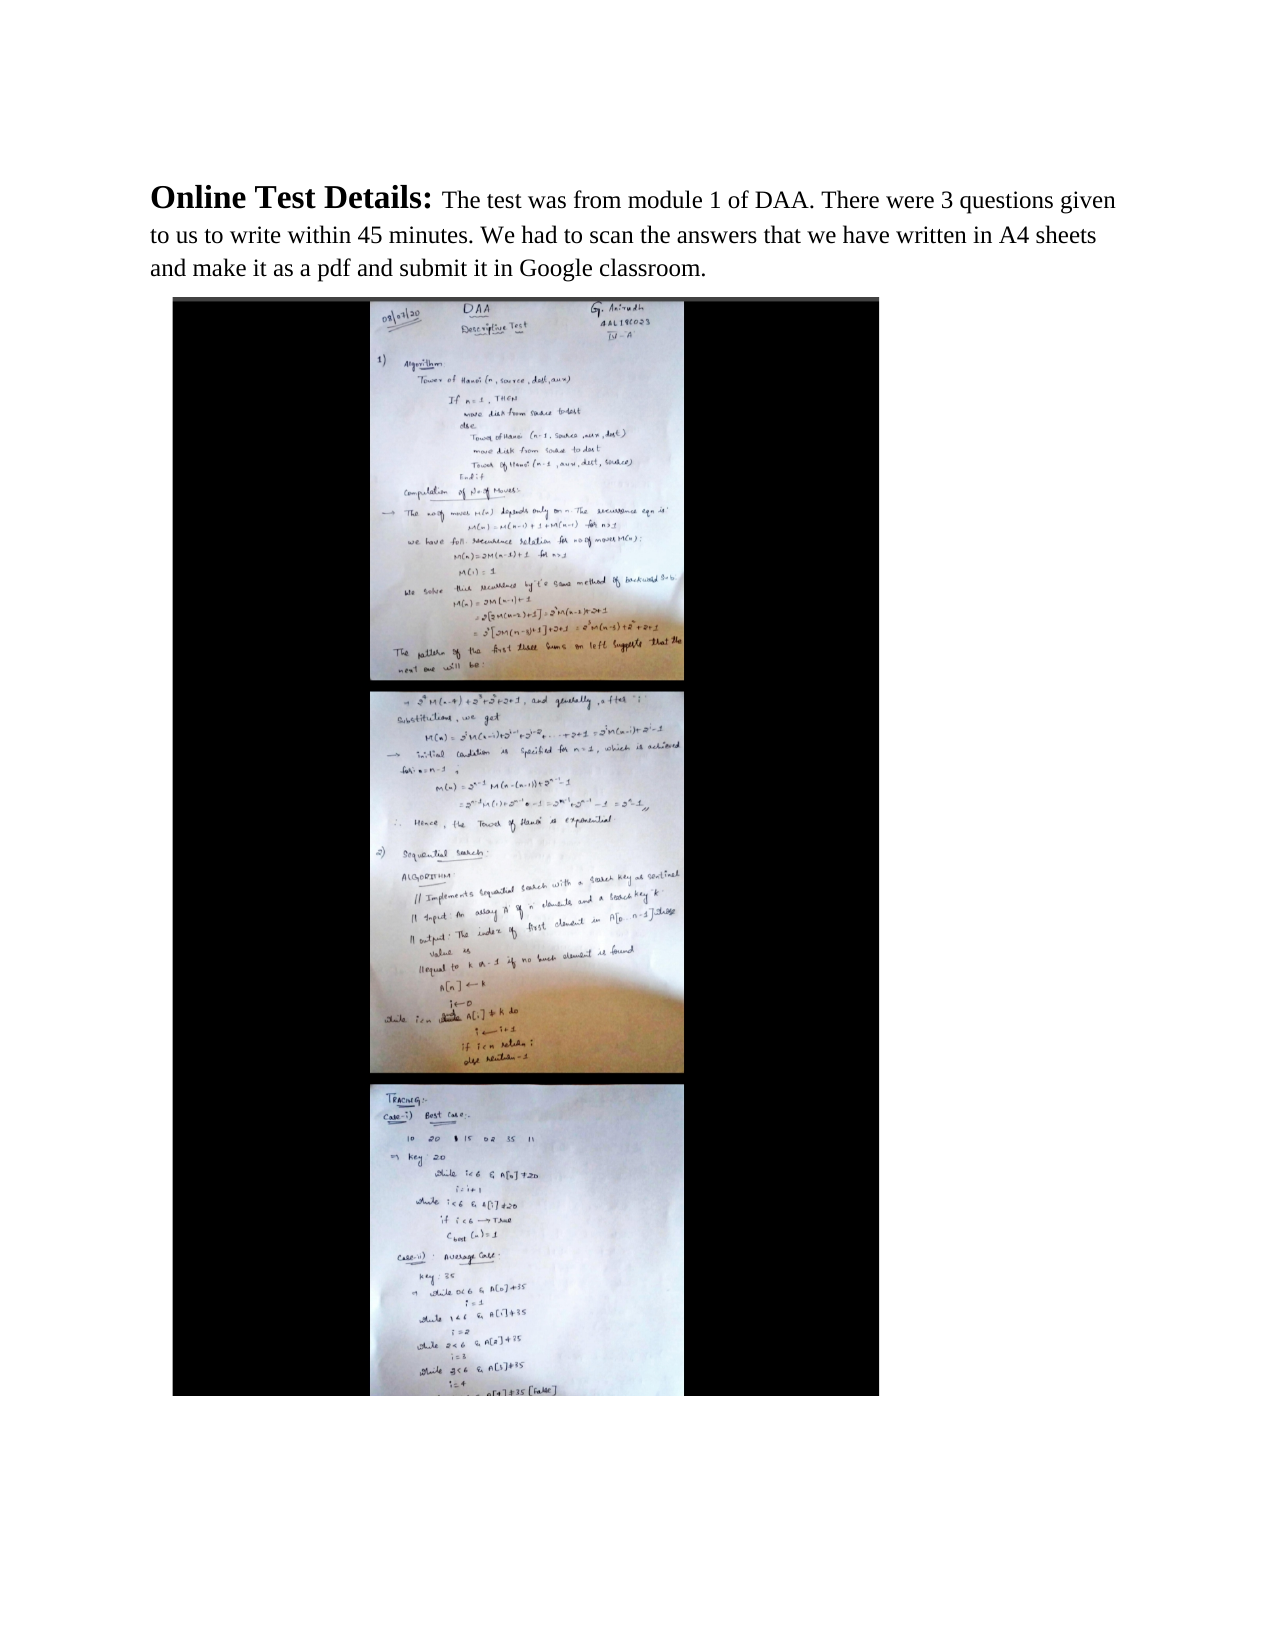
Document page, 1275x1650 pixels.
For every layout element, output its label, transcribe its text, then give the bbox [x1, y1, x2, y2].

picture [172, 297, 880, 1396]
text Online Test Details: The test was from module 1 of DAA. There were 3 questions given to us to write within 45 minutes. We had to scan the answers that we have written in A4 sheets and make it as a pdf and submit it in Google classroom. [150, 177, 1125, 282]
